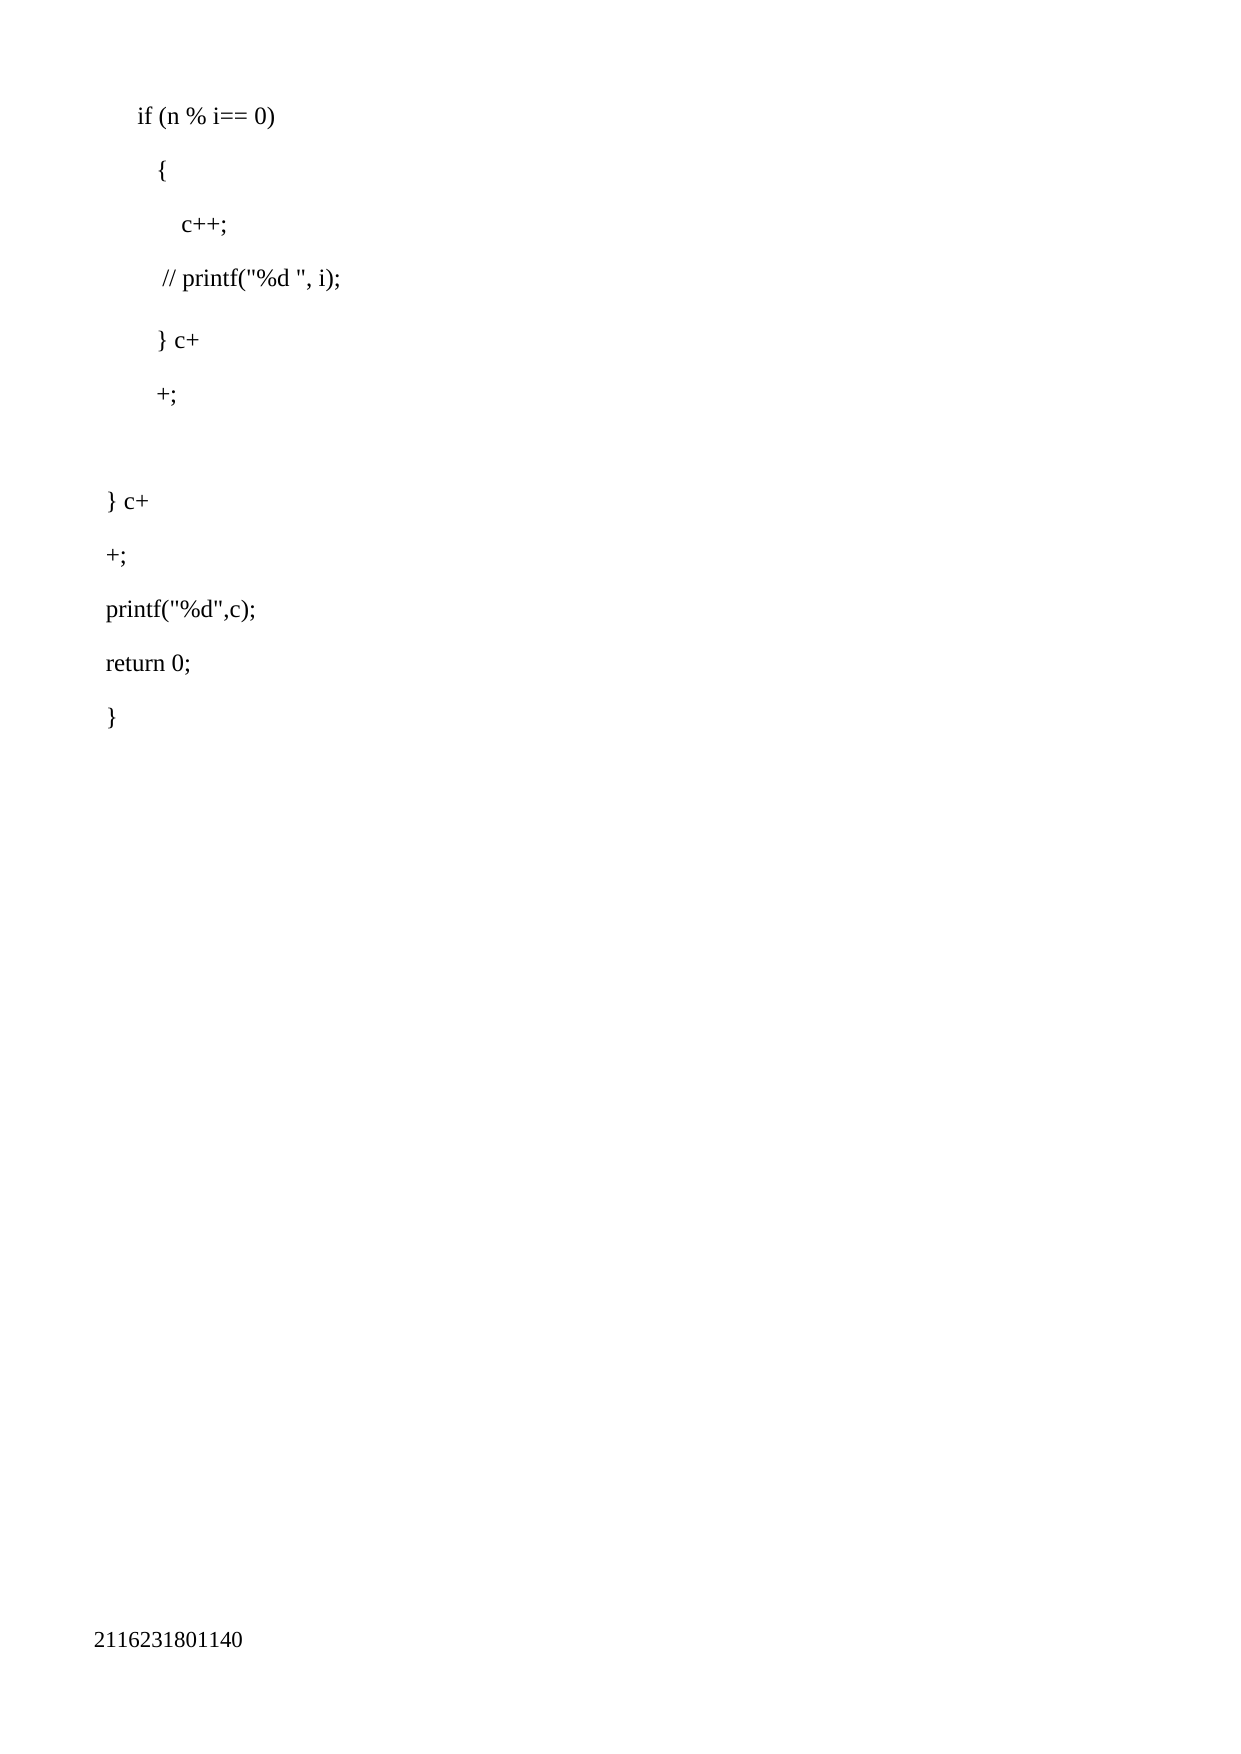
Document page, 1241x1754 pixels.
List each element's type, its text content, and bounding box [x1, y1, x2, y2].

text { [156, 155, 1155, 184]
text printf("%d",c); return 0; [106, 594, 288, 677]
text } c++; [106, 486, 159, 569]
text if (n % i== 0) [137, 101, 1155, 130]
text } c++; [156, 325, 209, 408]
text c++; [181, 209, 1155, 238]
text // printf("%d ", i); [162, 263, 1155, 292]
text } [106, 702, 1155, 731]
